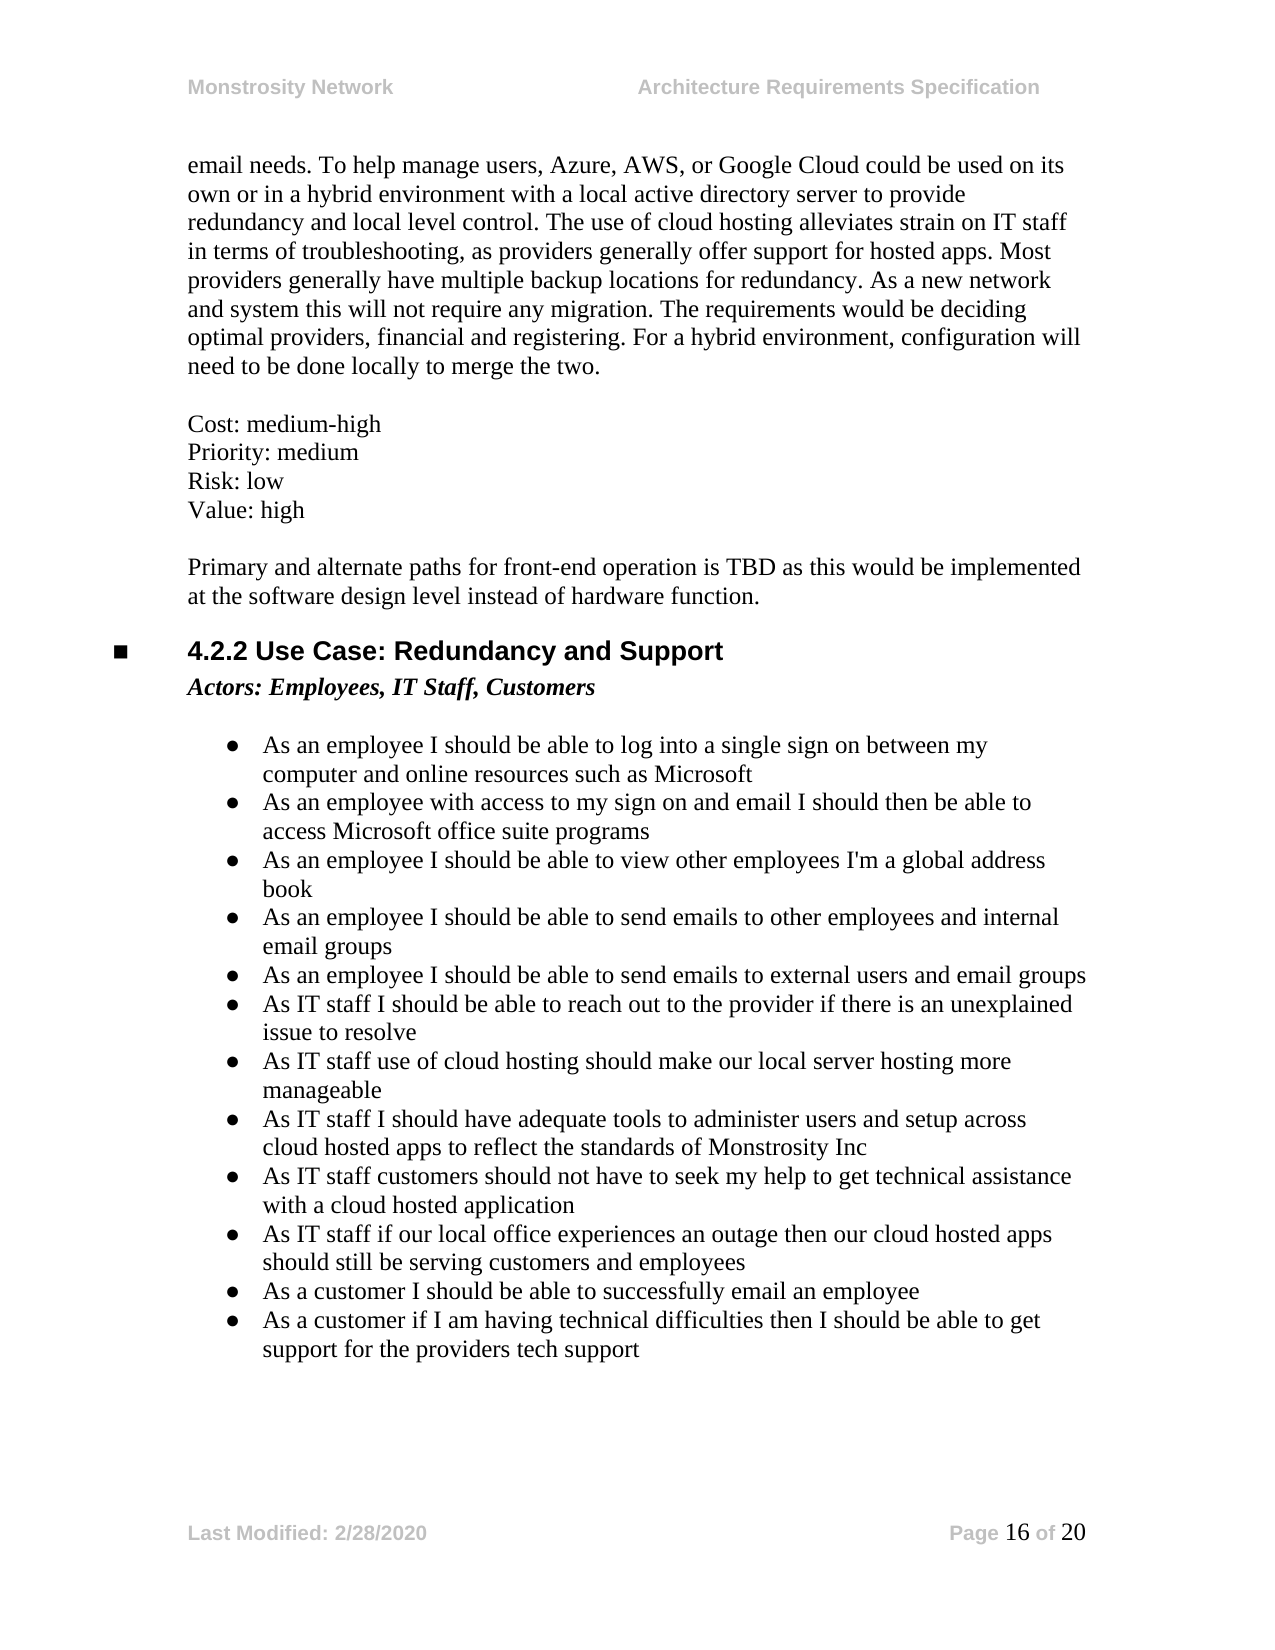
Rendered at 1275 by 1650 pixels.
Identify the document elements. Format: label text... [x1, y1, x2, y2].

list As an employee I should be able to view other employees I'm a global address book [225, 845, 1087, 902]
list As IT staff I should be able to reach out to the provider if there is an unexplained issue to resolve [225, 989, 1087, 1046]
text Priority: medium [187, 437, 1087, 466]
list As IT staff I should have adequate tools to administer users and setup across cloud hosted apps to reflect the standards of Monstrosity Inc [225, 1104, 1087, 1161]
text Primary and alternate paths for front-end operation is TBD as this would be implemented at the software design level instead of hardware function. [187, 552, 1087, 610]
list As an employee with access to my sign on and email I should then be able to access Microsoft office suite programs [225, 787, 1087, 845]
list As an employee I should be able to send emails to other employees and internal email groups [225, 902, 1087, 960]
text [187, 150, 1087, 380]
list As IT staff if our local office experiences an outage then our cloud hosted apps should still be serving customers and employees [225, 1219, 1087, 1276]
list As an employee I should be able to send emails to external users and email groups [225, 960, 1087, 989]
list As IT staff customers should not have to seek my help to get technical assistance with a cloud hosted application [225, 1161, 1087, 1219]
text Cost: medium-high [187, 409, 1087, 437]
list As an employee I should be able to log into a single sign on between my computer and online resources such as Microsoft [225, 730, 1087, 787]
text Risk: low [187, 466, 1087, 495]
list As a customer I should be able to successfully email an employee [225, 1276, 1087, 1305]
text Value: high [187, 495, 1087, 524]
list As a customer if I am having technical difficulties then I should be able to get support for the providers tech support [225, 1305, 1087, 1362]
list As IT staff use of cloud hosting should make our local server hosting more manageable [225, 1046, 1087, 1104]
subtitle 4.2.2 Use Case: Redundancy and Support [112, 635, 1087, 666]
text Actors: Employees, IT Staff, Customers [187, 672, 1087, 701]
